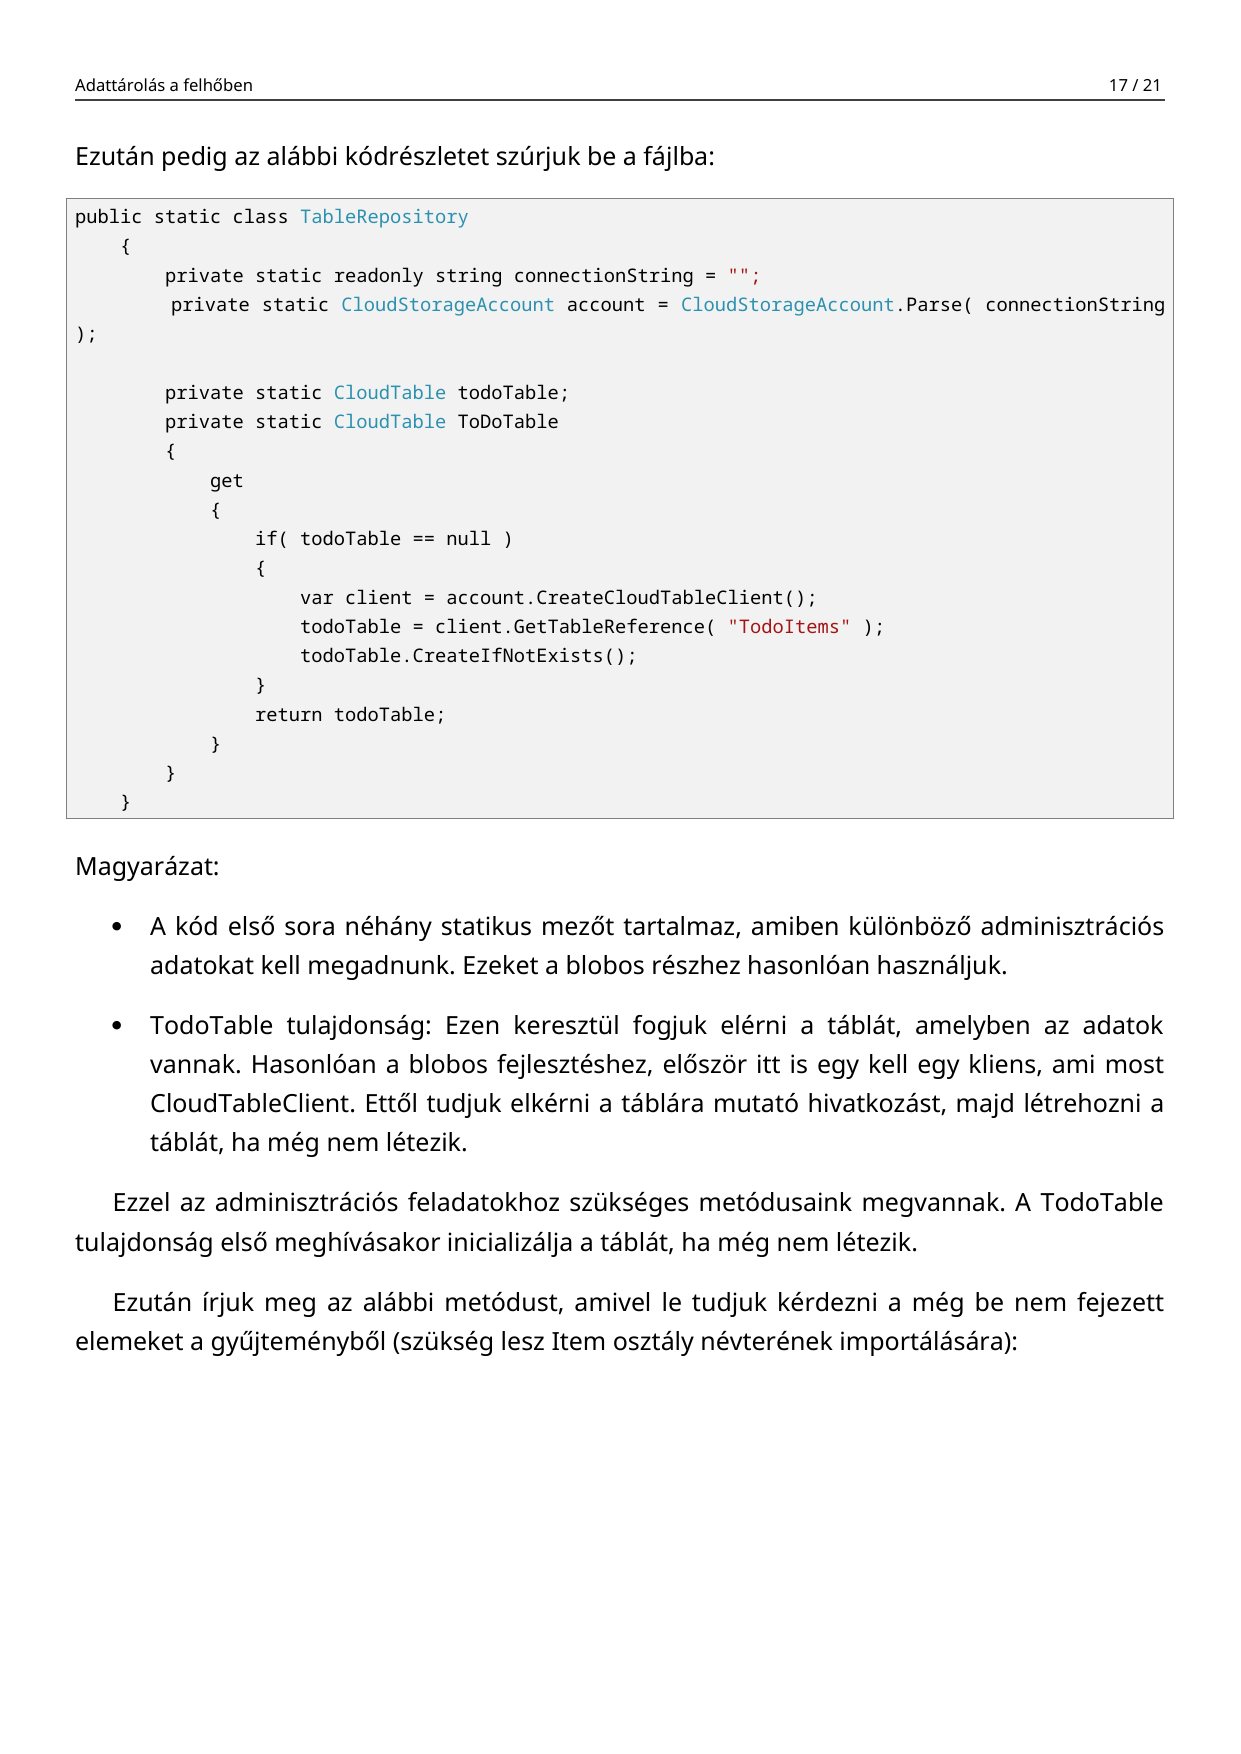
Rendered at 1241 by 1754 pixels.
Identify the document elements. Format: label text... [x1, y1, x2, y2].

text } [67, 754, 1173, 784]
text todoTable = client.GetTableReference( "TodoItems" ); [67, 608, 1173, 637]
text public static class TableRepository [67, 199, 1173, 227]
text private static CloudStorageAccount account = CloudStorageAccount.Parse( connectionString ); [67, 286, 1173, 344]
text private static readonly string connectionString = ""; [67, 257, 1173, 286]
text { [67, 432, 1173, 462]
text { [67, 549, 1173, 579]
text Ezzel az adminisztrációs feladatokhoz szükséges metódusaink megvannak. A TodoTable tulajdonság első meghívásakor inicializálja a táblát, ha még nem létezik. [75, 1185, 1165, 1258]
text return todoTable; [67, 696, 1173, 725]
text private static CloudTable todoTable; [67, 374, 1173, 403]
text } [67, 784, 1173, 818]
list A kód első sora néhány statikus mezőt tartalmaz, amiben különböző adminisztrációs adatokat kell megadnunk. Ezeket a blobos részhez hasonlóan használjuk. [112, 908, 1165, 982]
text Magyarázat: [75, 848, 1165, 882]
text { [67, 227, 1173, 257]
text if( todoTable == null ) [67, 520, 1173, 549]
text } [67, 725, 1173, 754]
text } [67, 667, 1173, 696]
list TodoTable tulajdonság: Ezen keresztül fogjuk elérni a táblát, amelyben az adatok vannak. Hasonlóan a blobos fejlesztéshez, először itt is egy kell egy kliens, ami most CloudTableClient. Ettől tudjuk elkérni a táblára mutató hivatkozást, majd létrehozni a táblát, ha még nem létezik. [112, 1007, 1165, 1159]
text todoTable.CreateIfNotExists(); [67, 637, 1173, 667]
text Ezután pedig az alábbi kódrészletet szúrjuk be a fájlba: [75, 138, 1165, 172]
text private static CloudTable ToDoTable [67, 403, 1173, 432]
text { [67, 491, 1173, 520]
text get [67, 462, 1173, 491]
text var client = account.CreateCloudTableClient(); [67, 579, 1173, 608]
text Ezután írjuk meg az alábbi metódust, amivel le tudjuk kérdezni a még be nem fejezett elemeket a gyűjteményből (szükség lesz Item osztály névterének importálására): [75, 1284, 1165, 1357]
